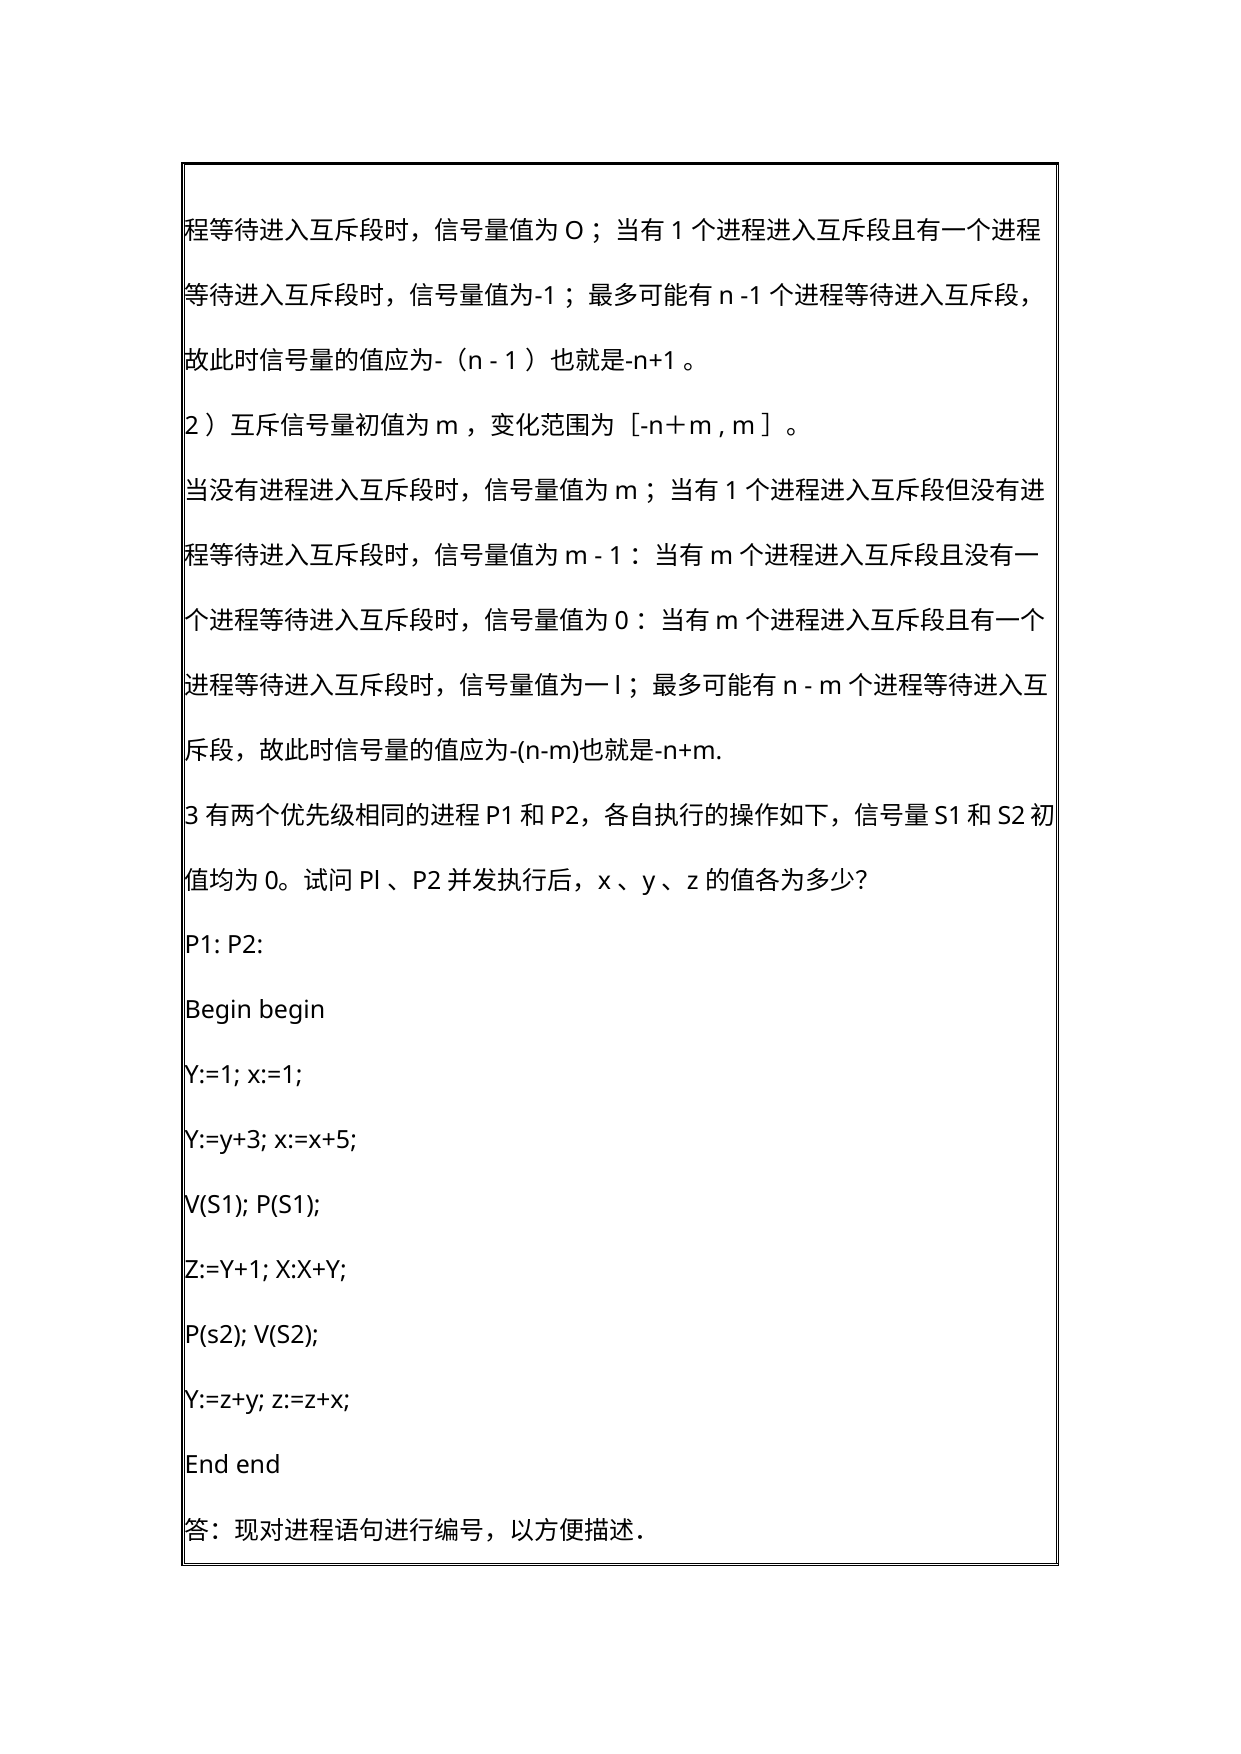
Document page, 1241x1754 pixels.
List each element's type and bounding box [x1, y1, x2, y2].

table_cell [185, 165, 1056, 1562]
